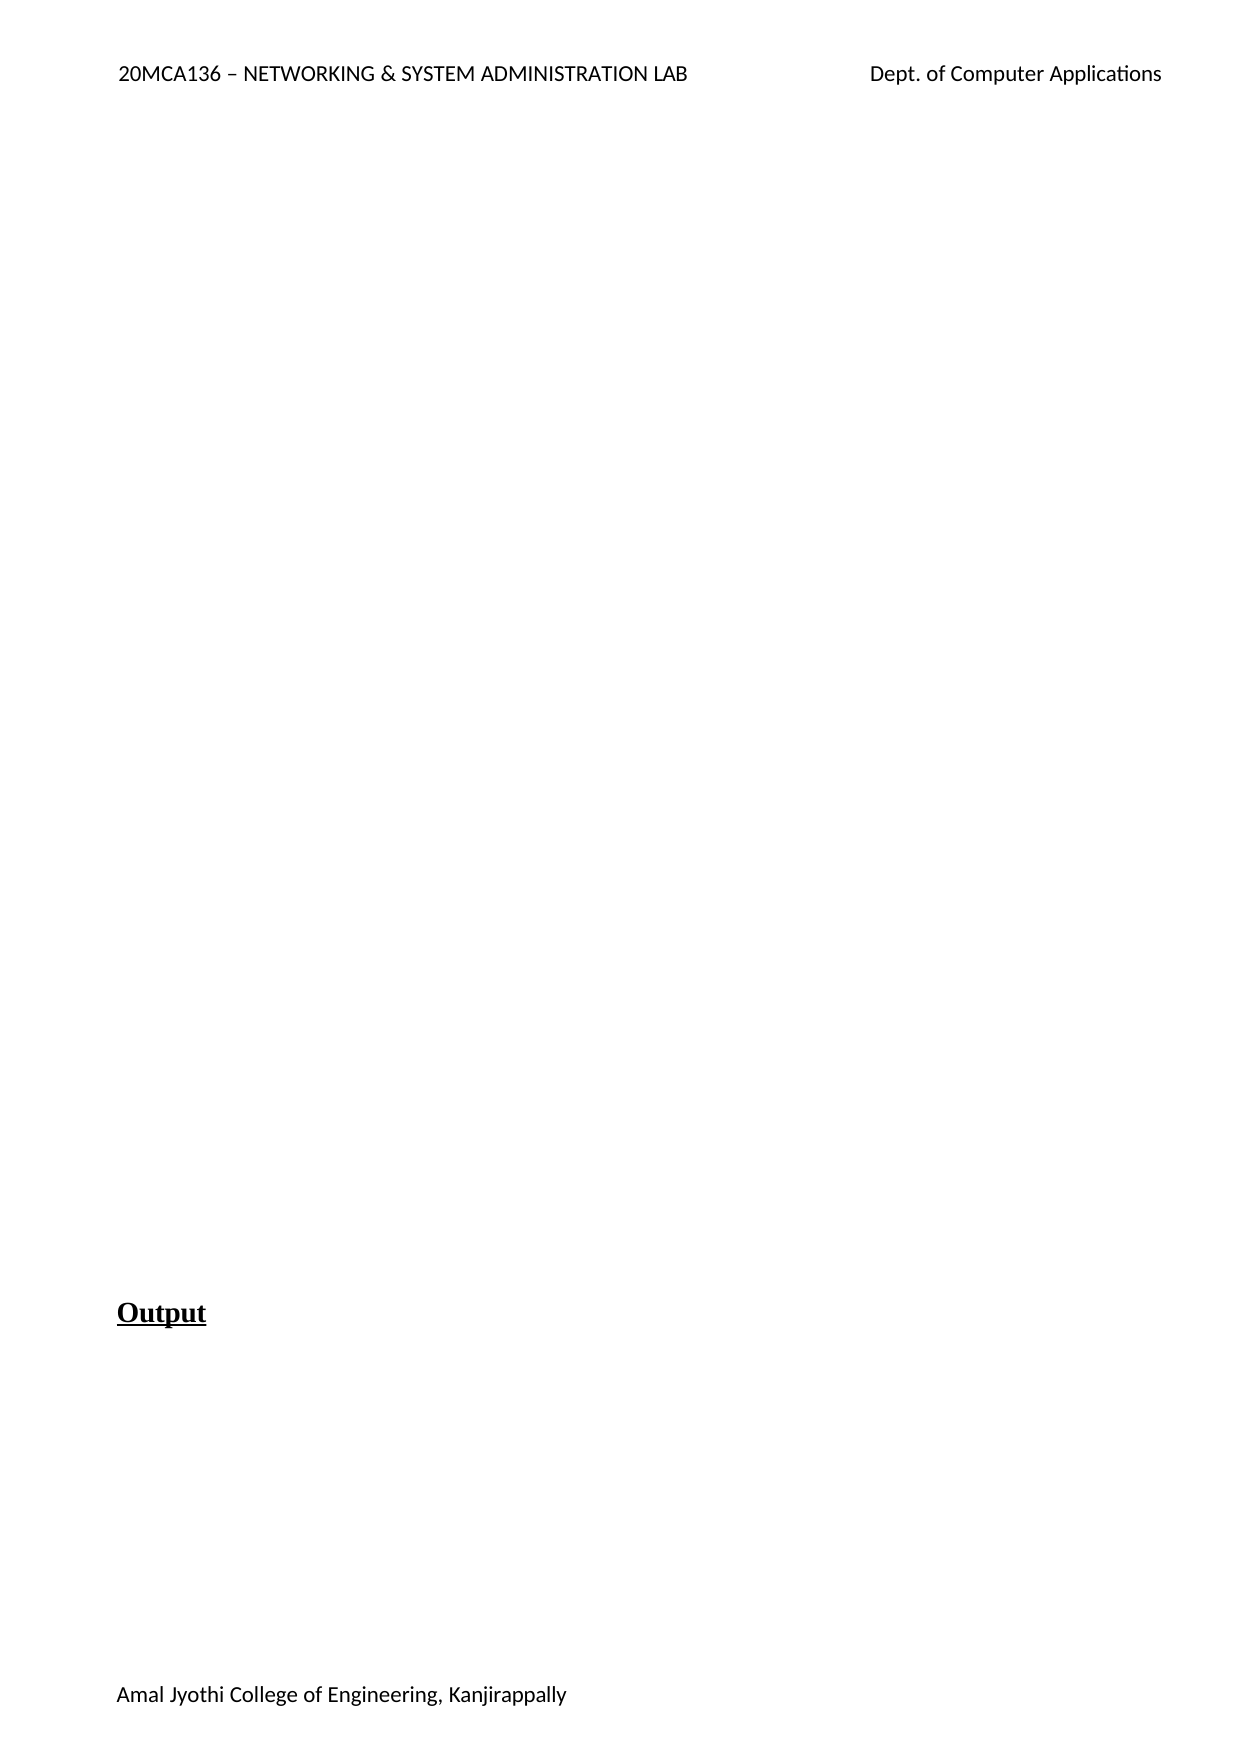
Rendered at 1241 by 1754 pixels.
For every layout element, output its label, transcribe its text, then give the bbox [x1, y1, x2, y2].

text Output [116, 1295, 1161, 1329]
